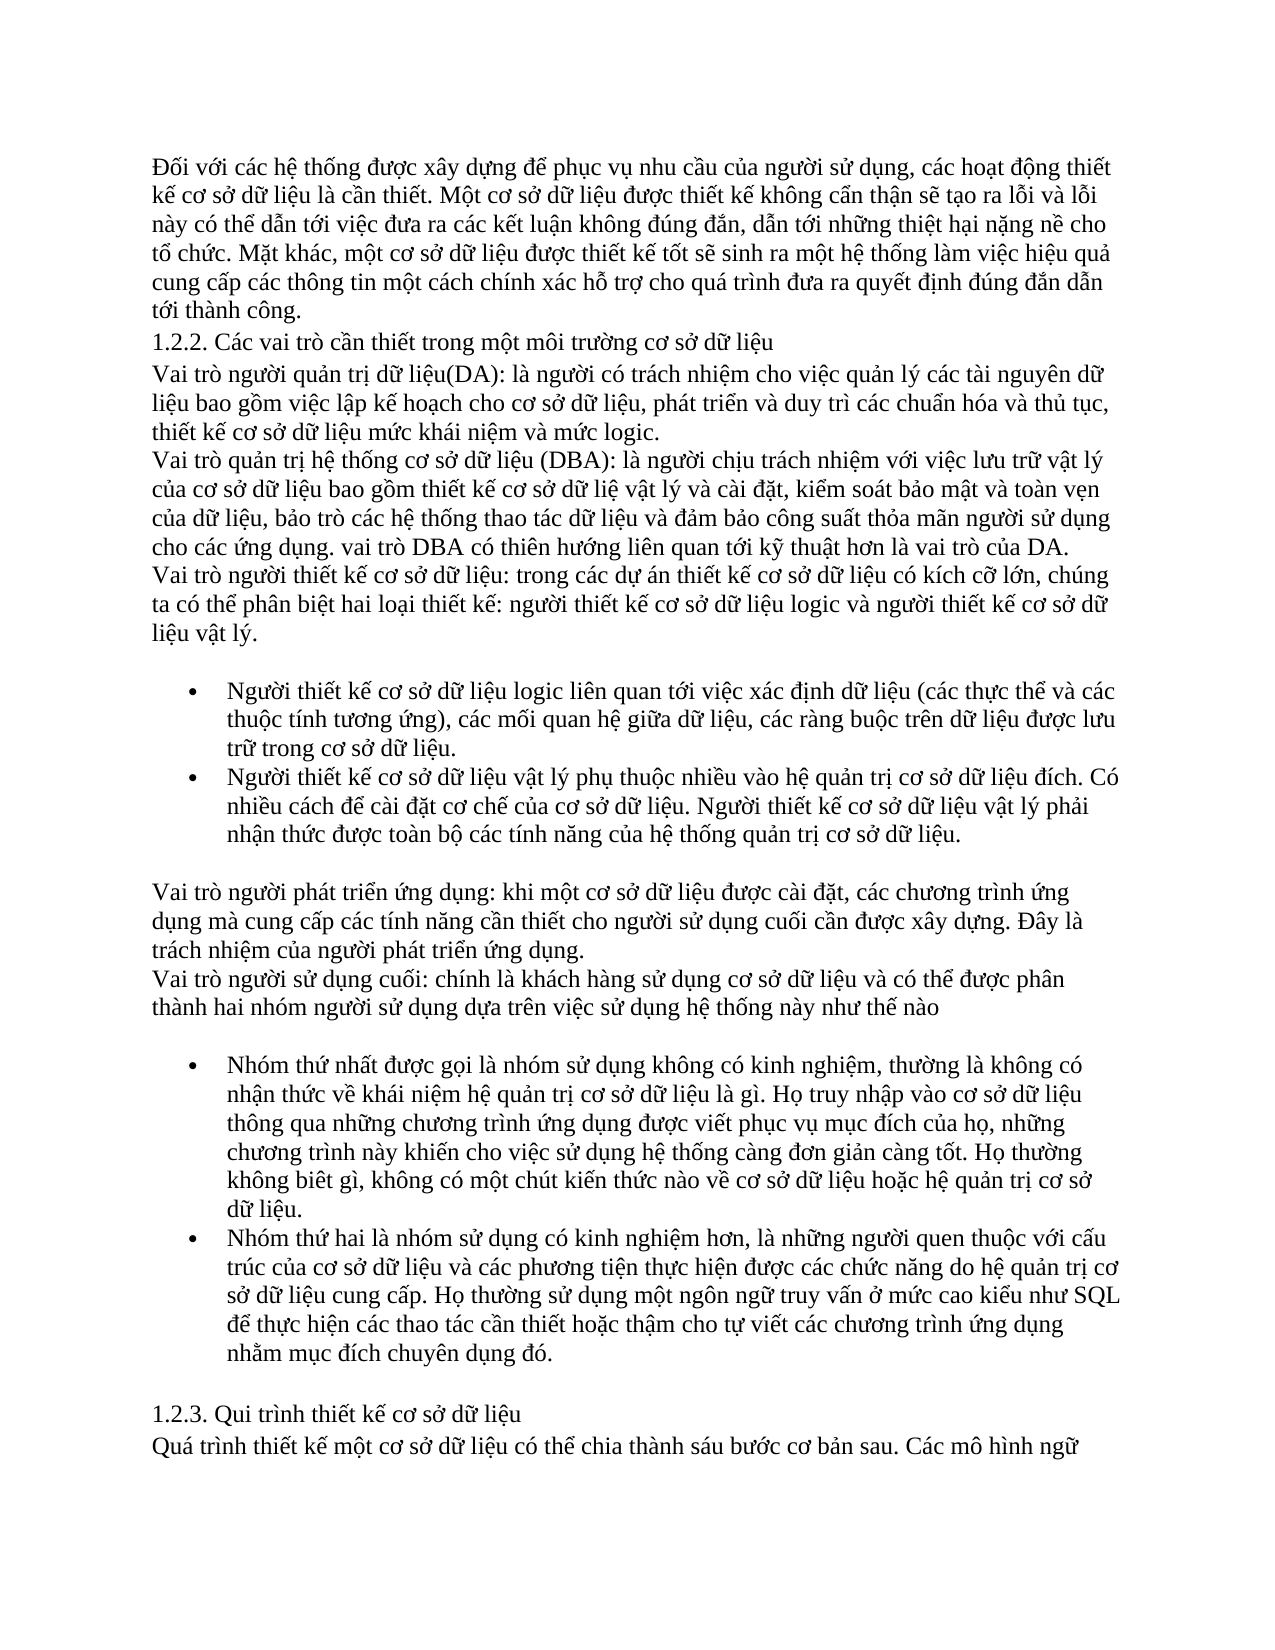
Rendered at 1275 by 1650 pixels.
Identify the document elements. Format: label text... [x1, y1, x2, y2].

table_cell 1.2.3. Qui trình thiết kế cơ sở dữ liệu [150, 1397, 1125, 1429]
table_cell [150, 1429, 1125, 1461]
table_cell Đối với các hệ thống được xây dựng để phục vụ nhu cầu của người sử dụng, các hoạt động thiết kế cơ sở dữ liệu là cần thiết. Một cơ sở dữ liệu được thiết kế không cẩn thận sẽ tạo ra lỗi và lỗi này có thể dẫn tới việc đưa ra các kết luận không đúng đắn, dẫn tới những thiệt hại nặng nề cho tổ chức. Mặt khác, một cơ sở dữ liệu được thiết kế tốt sẽ sinh ra một hệ thống làm việc hiệu quả cung cấp các thông tin một cách chính xác hỗ trợ cho quá trình đưa ra quyết định đúng đắn dẫn tới thành công. [150, 150, 1125, 326]
table_cell Vai trò người quản trị dữ liệu(DA): là người có trách nhiệm cho việc quản lý các tài nguyên dữ liệu bao gồm việc lập kế hoạch cho cơ sở dữ liệu, phát triển và duy trì các chuẩn hóa và thủ tục, thiết kế cơ sở dữ liệu mức khái niệm và mức logic. Vai trò quản trị hệ thống cơ sở dữ liệu (DBA): là người chịu trách nhiệm với việc lưu trữ vật lý của cơ sở dữ liệu bao gồm thiết kế cơ sở dữ liệ vật lý và cài đặt, kiểm soát bảo mật và toàn vẹn của dữ liệu, bảo trò các hệ thống thao tác dữ liệu và đảm bảo công suất thỏa mãn người sử dụng cho các ứng dụng. vai trò DBA có thiên hướng liên quan tới kỹ thuật hơn là vai trò của DA. Vai trò người thiết kế cơ sở dữ liệu: trong các dự án thiết kế cơ sở dữ liệu có kích cỡ lớn, chúng ta có thể phân biệt hai loại thiết kế: người thiết kế cơ sở dữ liệu logic và người thiết kế cơ sở dữ liệu vật lý. Người thiết kế cơ sở dữ liệu logic liên quan tới việc xác định dữ liệu (các thực thể và các thuộc tính tương ứng), các mối quan hệ giữa dữ liệu, các ràng buộc trên dữ liệu được lưu trữ trong cơ sở dữ liệu. Người thiết kế cơ sở dữ liệu vật lý phụ thuộc nhiều vào hệ quản trị cơ sở dữ liệu đích. Có nhiều cách để cài đặt cơ chế của cơ sở dữ liệu. Người thiết kế cơ sở dữ liệu vật lý phải nhận thức được toàn bộ các tính năng của hệ thống quản trị cơ sở dữ liệu. Vai trò người phát triển ứng dụng: khi một cơ sở dữ liệu được cài đặt, các chương trình ứng dụng mà cung cấp các tính năng cần thiết cho người sử dụng cuối cần được xây dựng. Đây là trách nhiệm của người phát triển ứng dụng. Vai trò người sử dụng cuối: chính là khách hàng sử dụng cơ sở dữ liệu và có thể được phân thành hai nhóm người sử dụng dựa trên việc sử dụng hệ thống này như thế nào Nhóm thứ nhất được gọi là nhóm sử dụng không có kinh nghiệm, thường là không có nhận thức về khái niệm hệ quản trị cơ sở dữ liệu là gì. Họ truy nhập vào cơ sở dữ liệu thông qua những chương trình ứng dụng được viết phục vụ mục đích của họ, những chương trình này khiến cho việc sử dụng hệ thống càng đơn giản càng tốt. Họ thường không biêt gì, không có một chút kiến thức nào về cơ sở dữ liệu hoặc hệ quản trị cơ sở dữ liệu. Nhóm thứ hai là nhóm sử dụng có kinh nghiệm hơn, là những người quen thuộc với cấu trúc của cơ sở dữ liệu và các phương tiện thực hiện được các chức năng do hệ quản trị cơ sở dữ liệu cung cấp. Họ thường sử dụng một ngôn ngữ truy vấn ở mức cao kiểu như SQL để thực hiện các thao tác cần thiết hoặc thậm cho tự viết các chương trình ứng dụng nhằm mục đích chuyên dụng đó. [150, 358, 1125, 1397]
table_cell 1.2.2. Các vai trò cần thiết trong một môi trường cơ sở dữ liệu [150, 326, 1125, 357]
